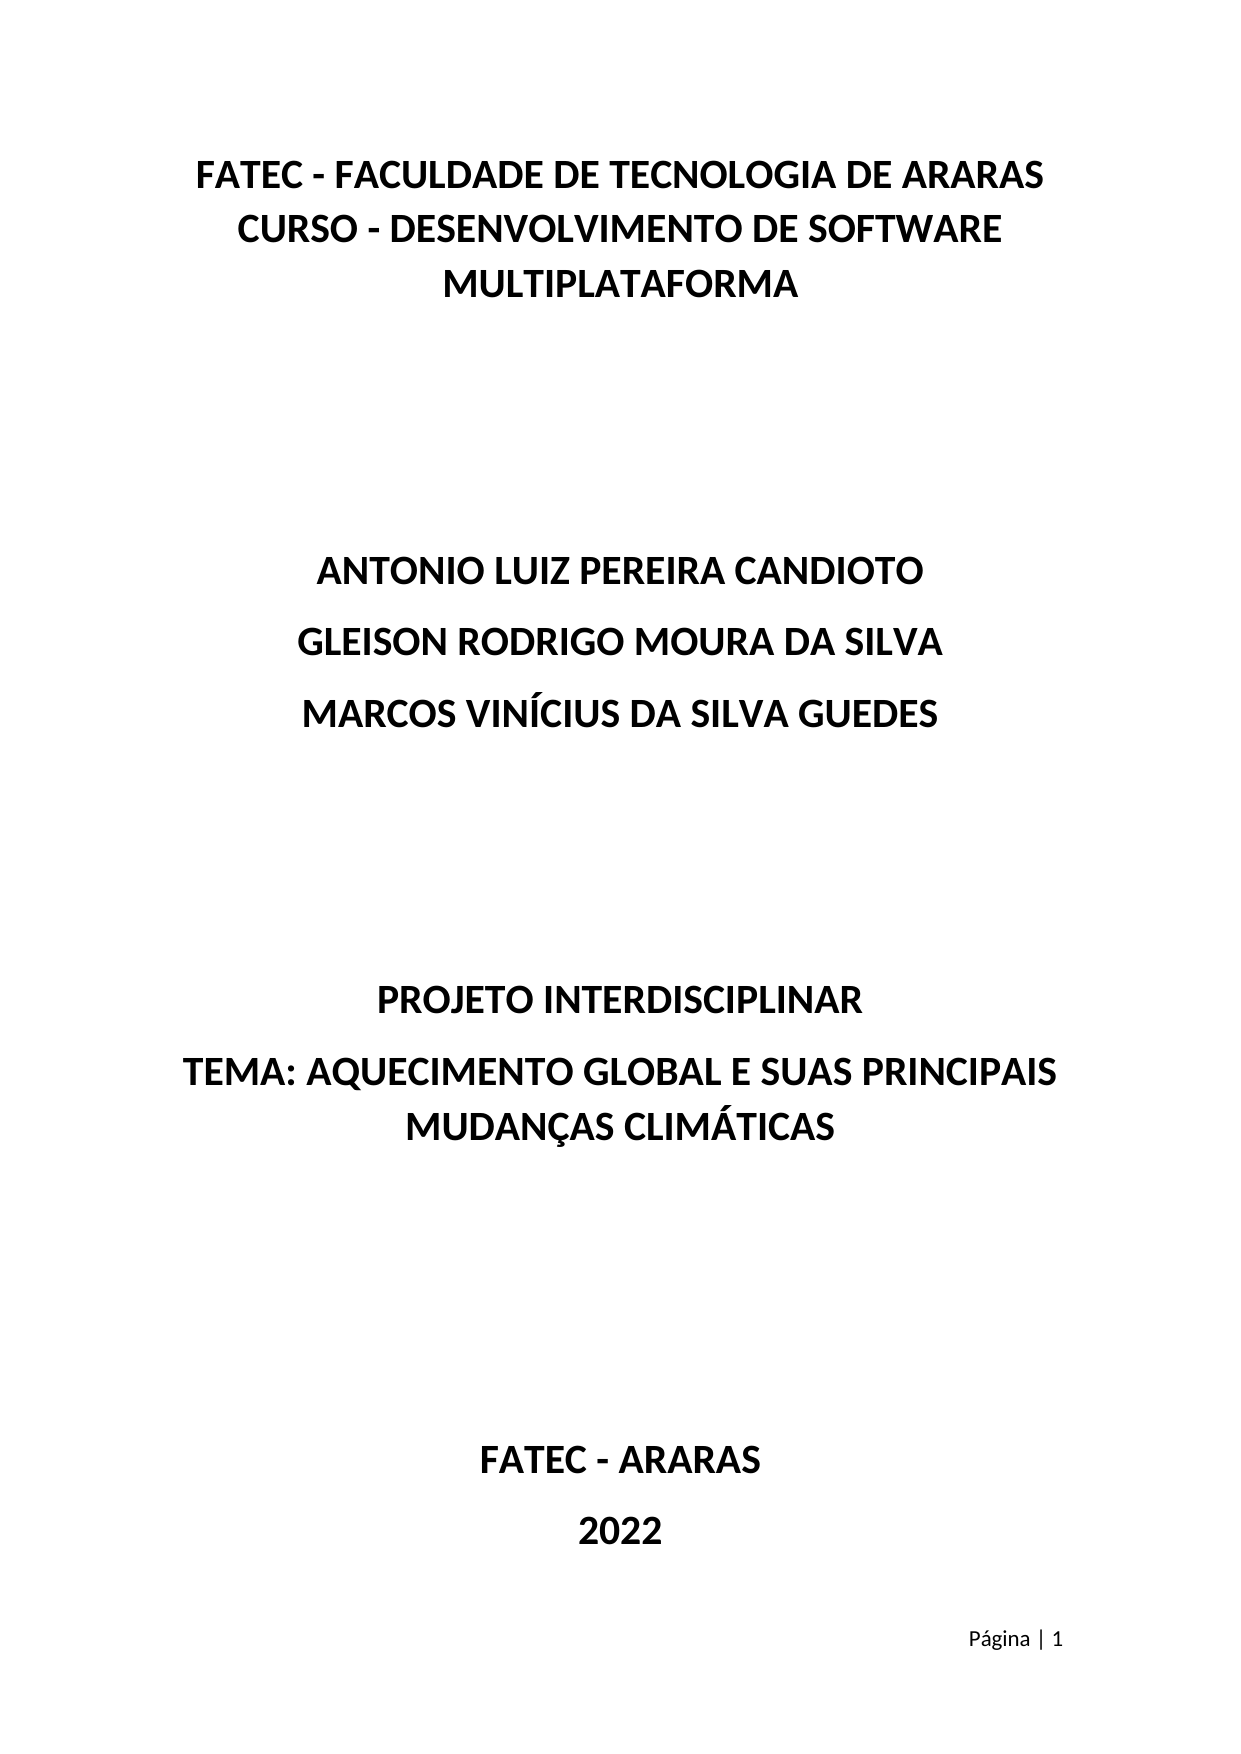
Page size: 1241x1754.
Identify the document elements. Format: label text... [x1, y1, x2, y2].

text TEMA: AQUECIMENTO GLOBAL E SUAS PRINCIPAIS MUDANÇAS CLIMÁTICAS [177, 1044, 1063, 1150]
text PROJETO INTERDISCIPLINAR [177, 973, 1063, 1024]
text GLEISON RODRIGO MOURA DA SILVA [177, 615, 1063, 666]
text ANTONIO LUIZ PEREIRA CANDIOTO [177, 544, 1063, 594]
text FATEC - FACULDADE DE TECNOLOGIA DE ARARAS CURSO - DESENVOLVIMENTO DE SOFTWARE MULTIPLATAFORMA [177, 148, 1063, 308]
text 2022 [177, 1504, 1063, 1555]
text FATEC - ARARAS [177, 1433, 1063, 1483]
text MARCOS VINÍCIUS DA SILVA GUEDES [177, 687, 1063, 738]
